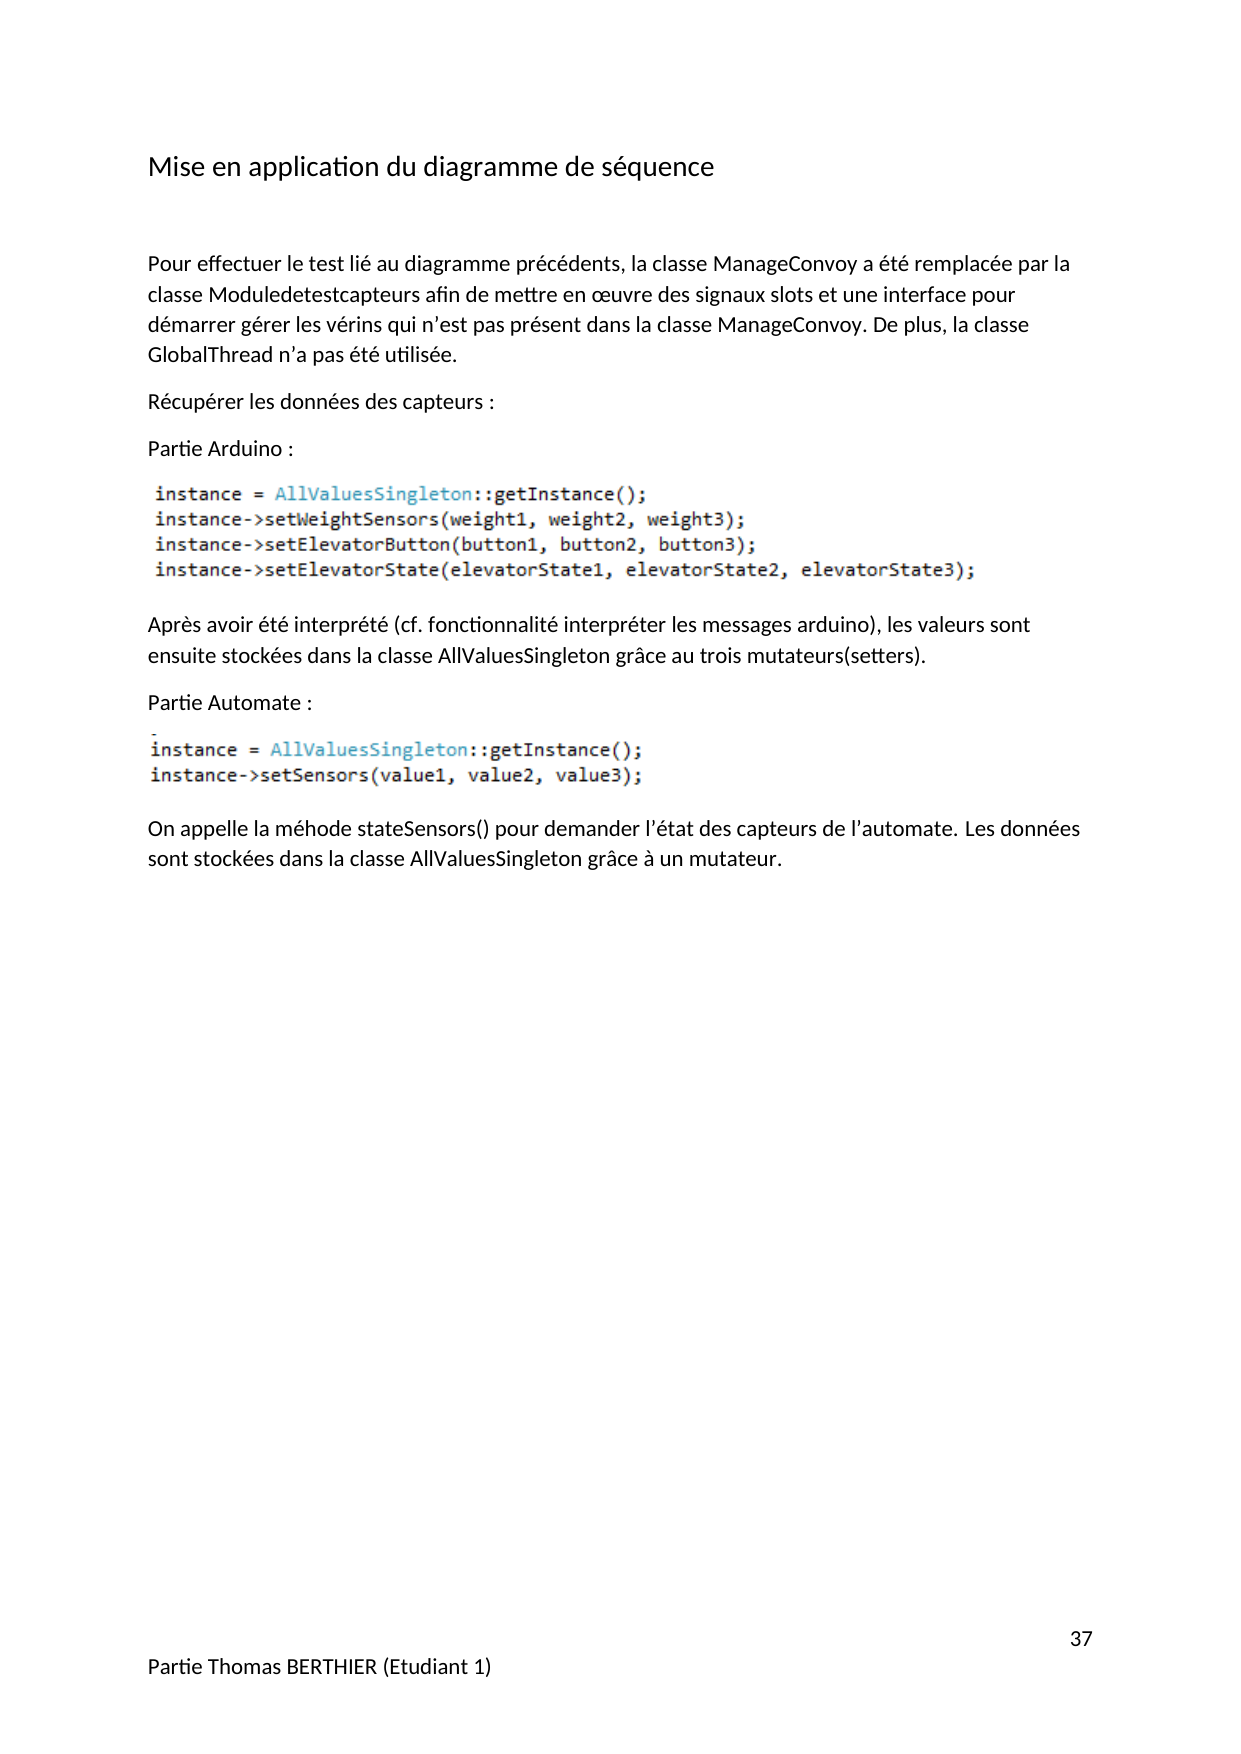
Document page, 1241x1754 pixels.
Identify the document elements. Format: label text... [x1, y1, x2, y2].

text On appelle la méhode stateSensors() pour demander l’état des capteurs de l’automate. Les données sont stockées dans la classe AllValuesSingleton grâce à un mutateur. [148, 814, 1093, 873]
text Partie Automate : [148, 688, 1093, 716]
text Récupérer les données des capteurs : [148, 387, 1093, 415]
text Pour effectuer le test lié au diagramme précédents, la classe ManageConvoy a été remplacée par la classe Moduledetestcapteurs afin de mettre en œuvre des signaux slots et une interface pour démarrer gérer les vérins qui n’est pas présent dans la classe ManageConvoy. De plus, la classe GlobalThread n’a pas été utilisée. [148, 249, 1093, 368]
picture [147, 480, 985, 592]
text Partie Arduino : [148, 434, 1093, 462]
text Après avoir été interprété (cf. fonctionnalité interpréter les messages arduino), les valeurs sont ensuite stockées dans la classe AllValuesSingleton grâce au trois mutateurs(setters). [148, 611, 1093, 669]
text Mise en application du diagramme de séquence [148, 148, 1093, 183]
picture [147, 734, 650, 796]
